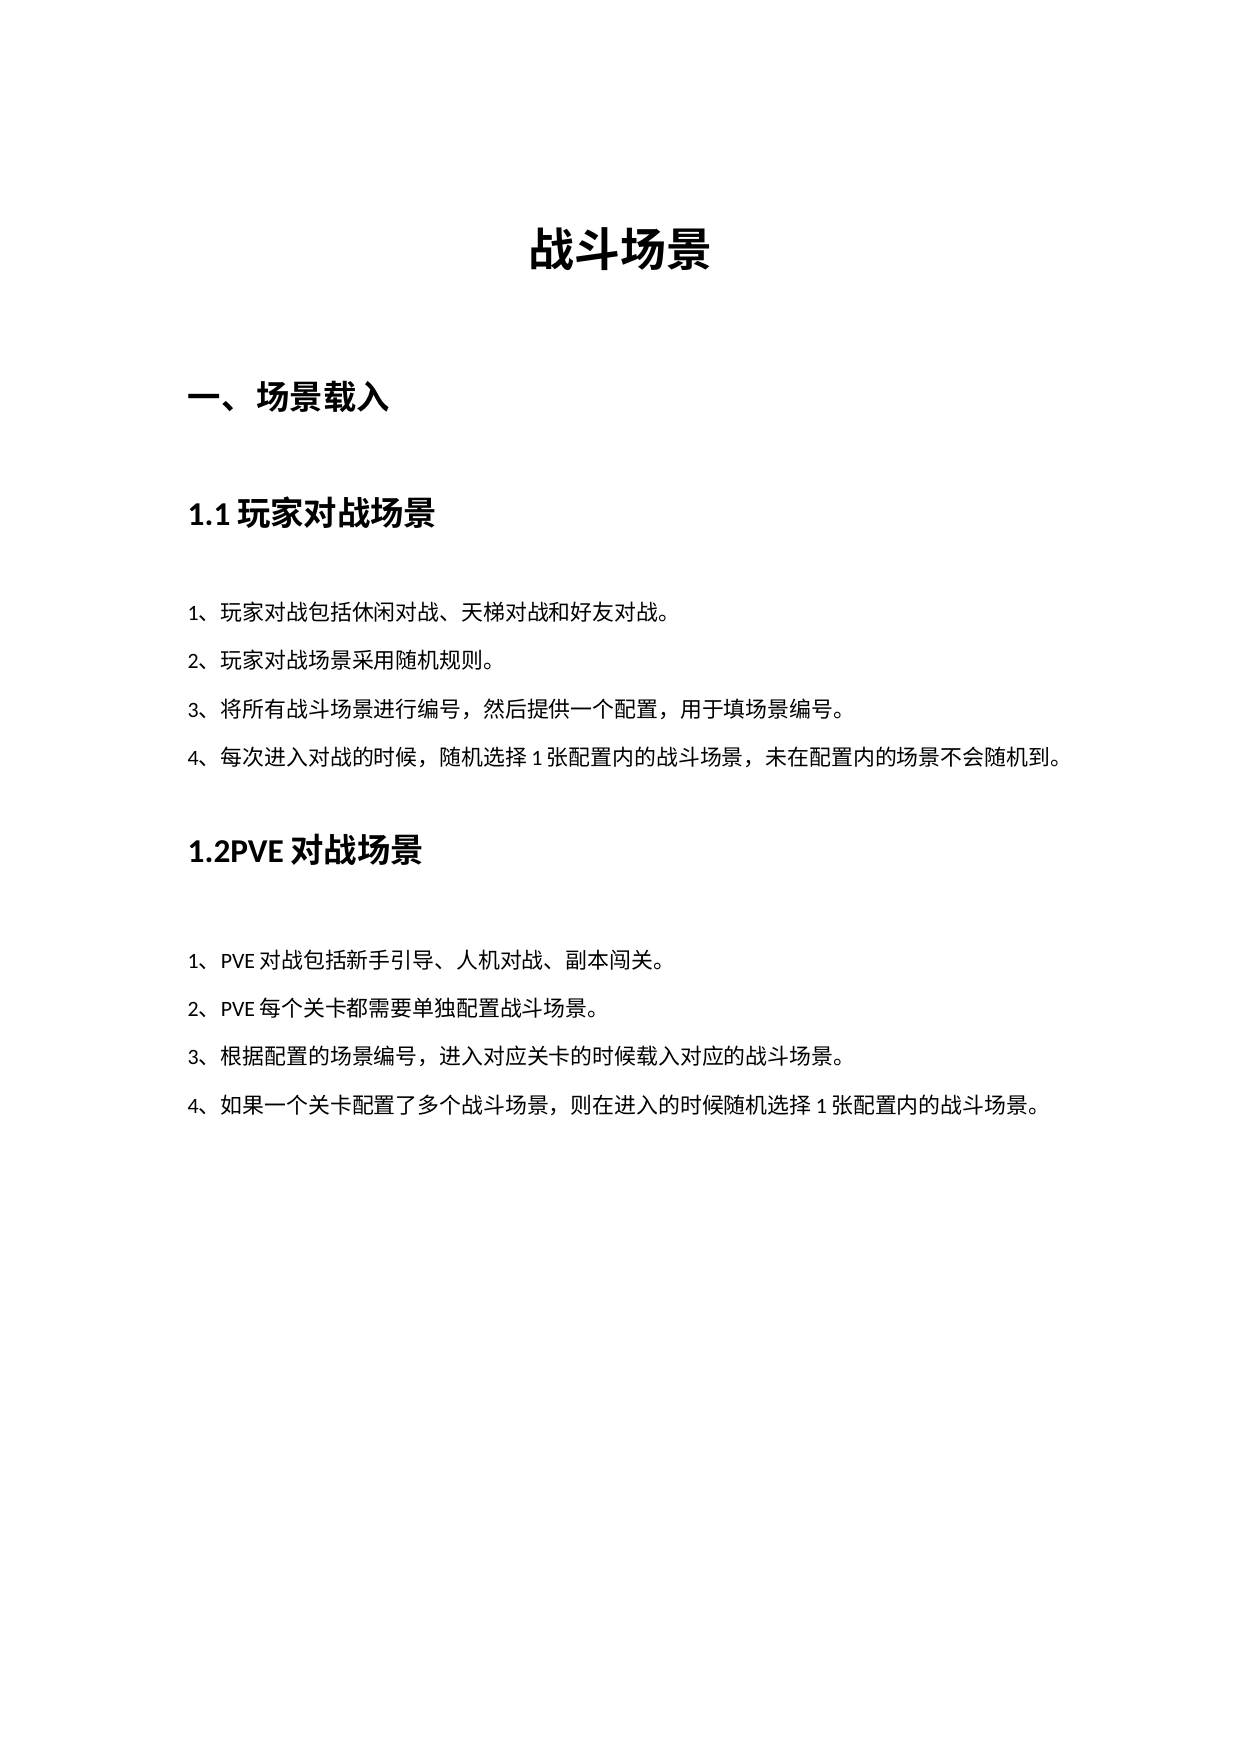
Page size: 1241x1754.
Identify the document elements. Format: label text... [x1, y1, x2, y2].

subtitle 1.1玩家对战场景 [187, 478, 1053, 543]
text 3、根据配置的场景编号，进入对应关卡的时候载入对应的战斗场景。 [187, 1039, 1053, 1071]
text 2、玩家对战场景采用随机规则。 [187, 643, 1053, 676]
text 2、PVE每个关卡都需要单独配置战斗场景。 [187, 991, 1053, 1023]
subtitle 1.2PVE对战场景 [187, 815, 1053, 880]
text 1、PVE对战包括新手引导、人机对战、副本闯关。 [187, 942, 1053, 975]
text 1、玩家对战包括休闲对战、天梯对战和好友对战。 [187, 595, 1053, 627]
subtitle 战斗场景 [187, 197, 1053, 295]
text 3、将所有战斗场景进行编号，然后提供一个配置，用于填场景编号。 [187, 691, 1053, 724]
subtitle 场景载入 [187, 362, 1053, 427]
text 4、如果一个关卡配置了多个战斗场景，则在进入的时候随机选择1张配置内的战斗场景。 [187, 1087, 1053, 1120]
text 4、每次进入对战的时候，随机选择1张配置内的战斗场景，未在配置内的场景不会随机到。 [187, 740, 1053, 772]
